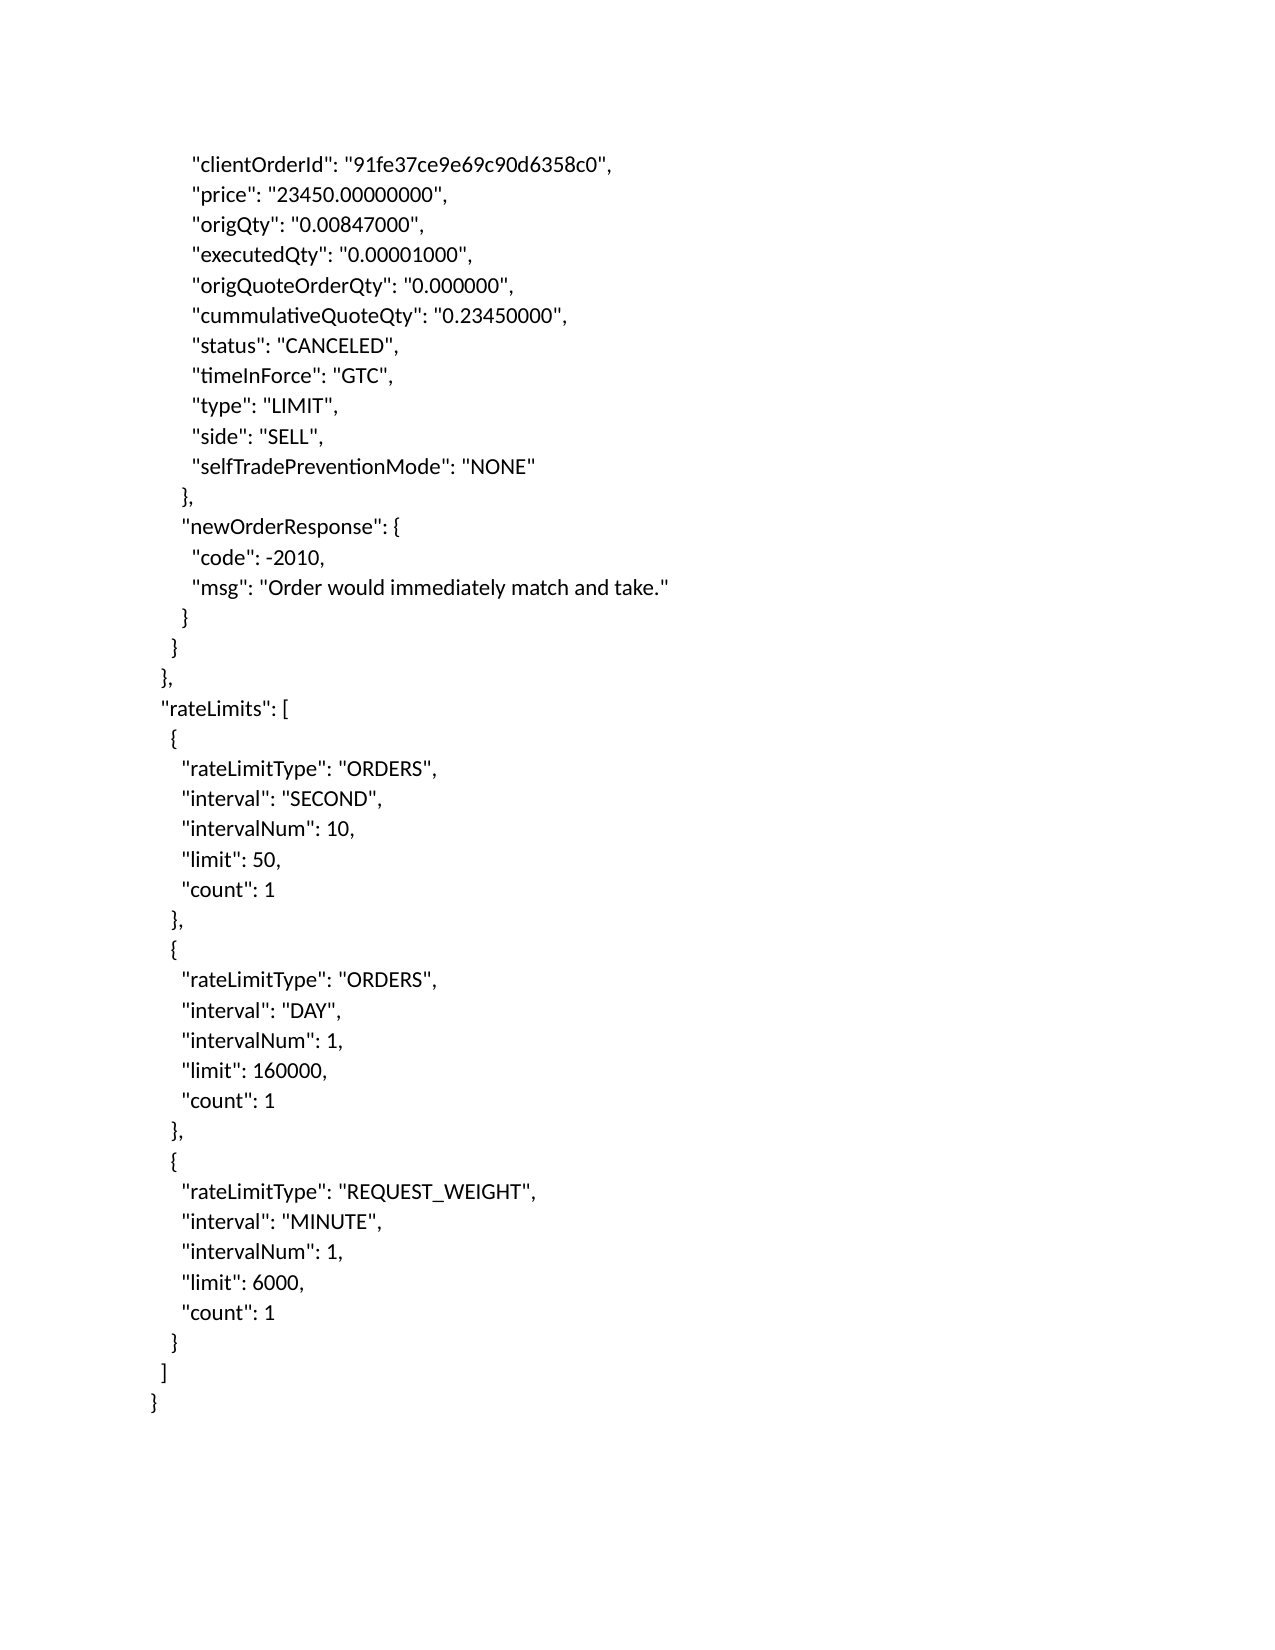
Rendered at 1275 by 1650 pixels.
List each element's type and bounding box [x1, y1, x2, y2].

text [150, 150, 1125, 1447]
